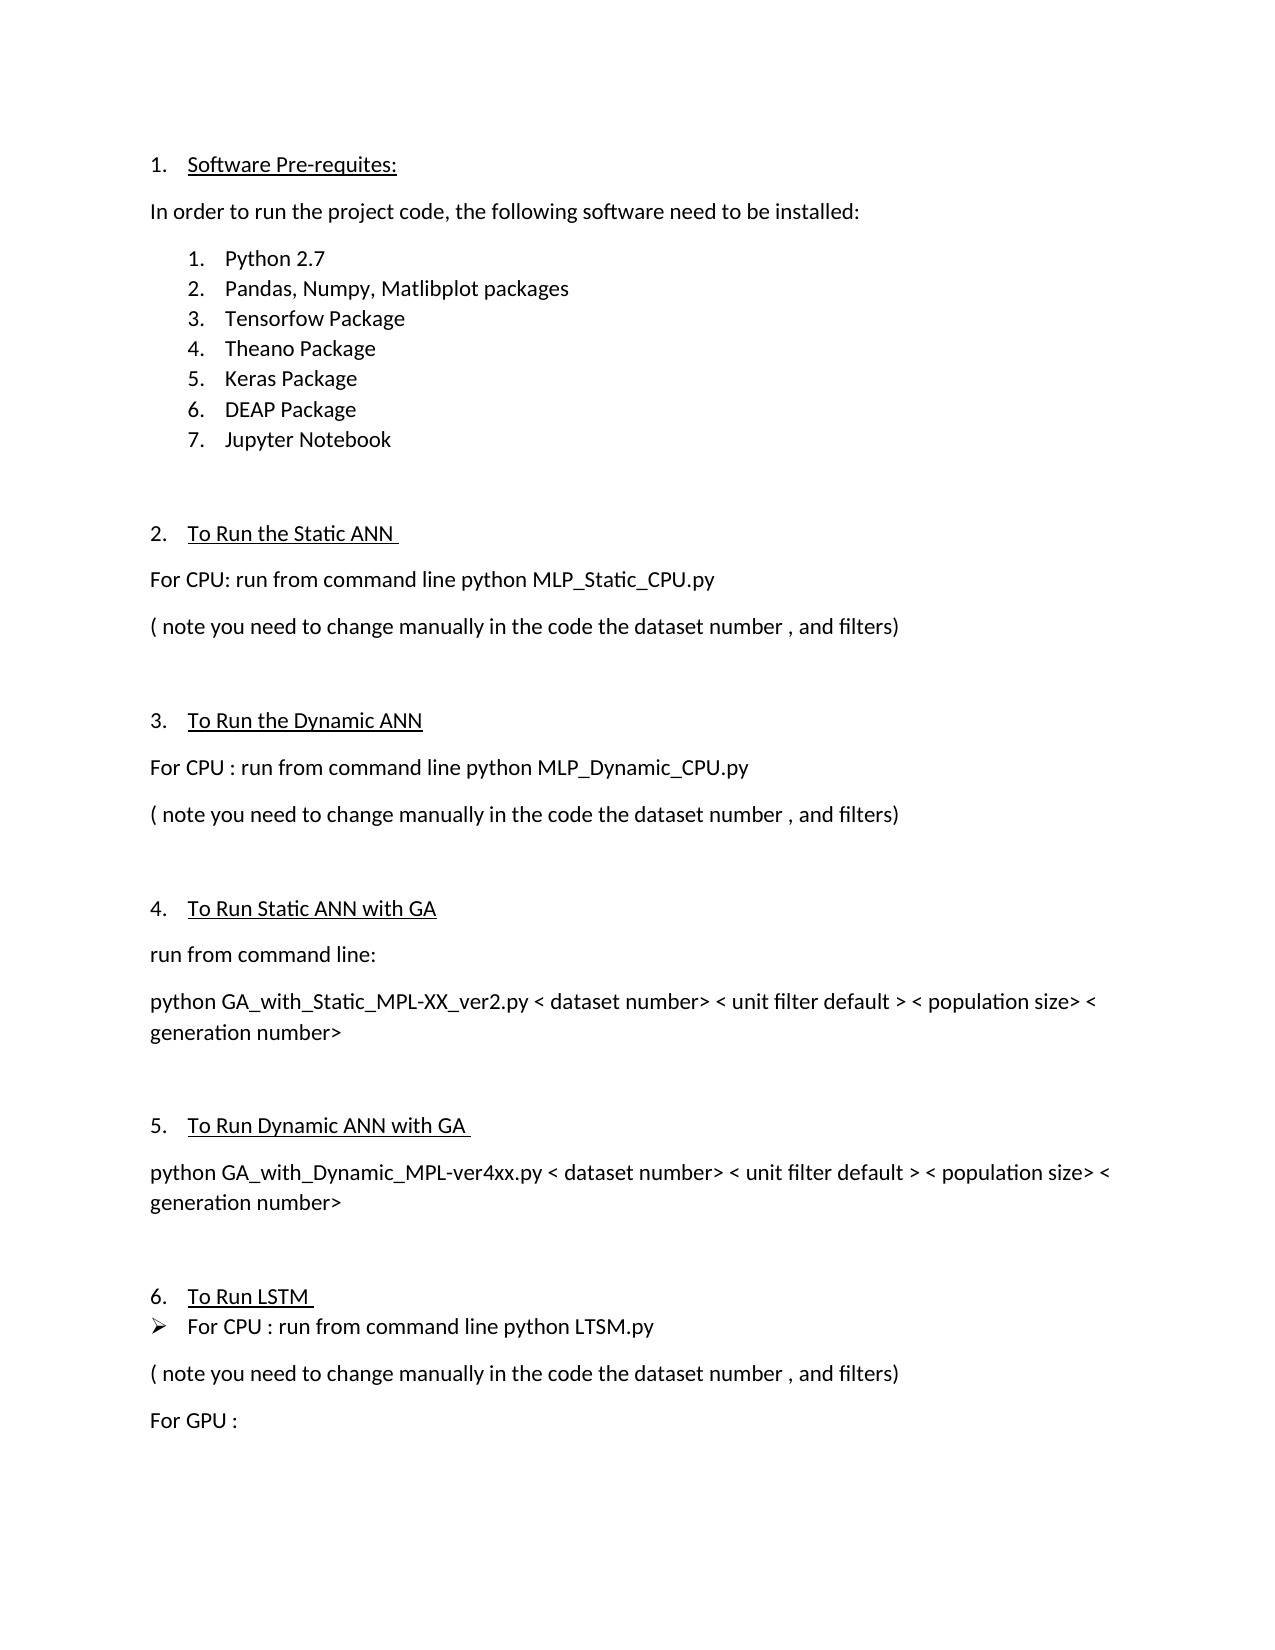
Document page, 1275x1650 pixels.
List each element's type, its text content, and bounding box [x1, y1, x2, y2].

text For CPU: run from command line python MLP_Static_CPU.py [150, 566, 1125, 594]
list To Run Static ANN with GA [150, 894, 1125, 922]
list Tensorfow Package [187, 304, 1125, 332]
text For CPU : run from command line python MLP_Dynamic_CPU.py [150, 753, 1125, 781]
list To Run the Dynamic ANN [150, 706, 1125, 734]
text python GA_with_Static_MPL-XX_ver2.py < dataset number> < unit filter default > < population size> < generation number> [150, 987, 1125, 1046]
list Keras Package [187, 364, 1125, 393]
list To Run Dynamic ANN with GA [150, 1111, 1125, 1139]
list Theano Package [187, 334, 1125, 362]
list DEAP Package [187, 395, 1125, 423]
text ( note you need to change manually in the code the dataset number , and filters) [150, 800, 1125, 828]
text run from command line: [150, 941, 1125, 969]
text In order to run the project code, the following software need to be installed: [150, 197, 1125, 225]
list To Run LSTM [150, 1282, 1125, 1310]
list Pandas, Numpy, Matlibplot packages [187, 274, 1125, 302]
list Software Pre-requites: [150, 150, 1125, 178]
text python GA_with_Dynamic_MPL-ver4xx.py < dataset number> < unit filter default > < population size> < generation number> [150, 1158, 1125, 1217]
text ( note you need to change manually in the code the dataset number , and filters) [150, 612, 1125, 641]
text For GPU : [150, 1406, 1125, 1434]
list Jupyter Notebook [187, 425, 1125, 453]
list To Run the Static ANN [150, 519, 1125, 547]
text ( note you need to change manually in the code the dataset number , and filters) [150, 1359, 1125, 1387]
list For CPU : run from command line python LTSM.py [150, 1312, 1125, 1341]
list Python 2.7 [187, 244, 1125, 272]
